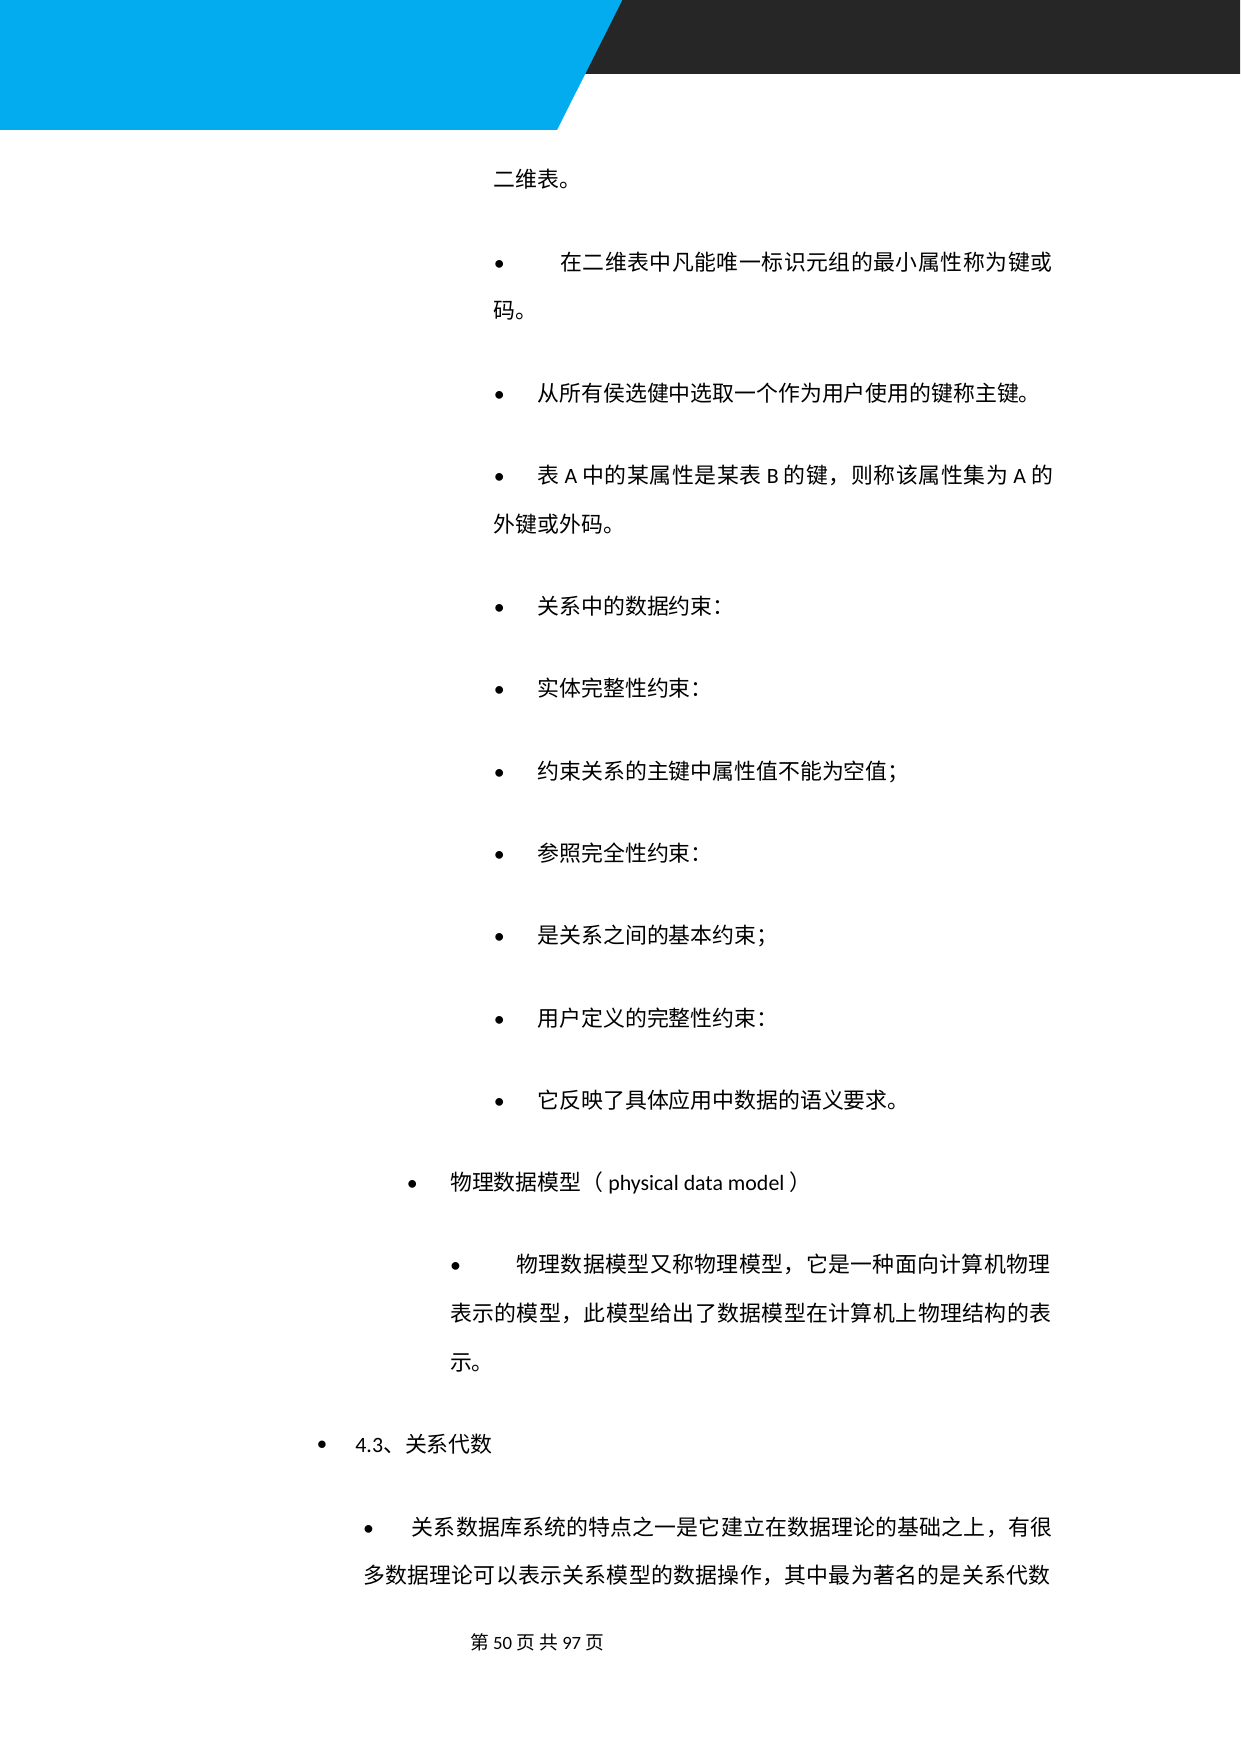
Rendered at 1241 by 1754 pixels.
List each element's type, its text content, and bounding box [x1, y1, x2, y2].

text • 实体完整性约束： [493, 671, 1053, 703]
text • 参照完全性约束： [493, 836, 1053, 868]
text • 物理数据模型又称物理模型，它是一种面向计算机物理表示的模型，此模型给出了数据模型在计算机上物理结构的表示。 [450, 1247, 1053, 1377]
text • 关系中的数据约束： [493, 589, 1053, 621]
text • 用户定义的完整性约束： [493, 1000, 1053, 1033]
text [493, 162, 1053, 194]
text • 物理数据模型（ physical data model ） [407, 1165, 1053, 1197]
text • 从所有侯选健中选取一个作为用户使用的键称主键。 [493, 375, 1053, 408]
text • 约束关系的主键中属性值不能为空值； [493, 753, 1053, 786]
text • 表A中的某属性是某表B的键，则称该属性集为A的外键或外码。 [493, 458, 1053, 539]
text • 它反映了具体应用中数据的语义要求。 [493, 1082, 1053, 1115]
text • 是关系之间的基本约束； [493, 918, 1053, 950]
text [363, 1509, 1053, 1590]
text • 在二维表中凡能唯一标识元组的最小属性称为键或码。 [493, 244, 1053, 326]
list 4.3、关系代数 [318, 1427, 1053, 1459]
